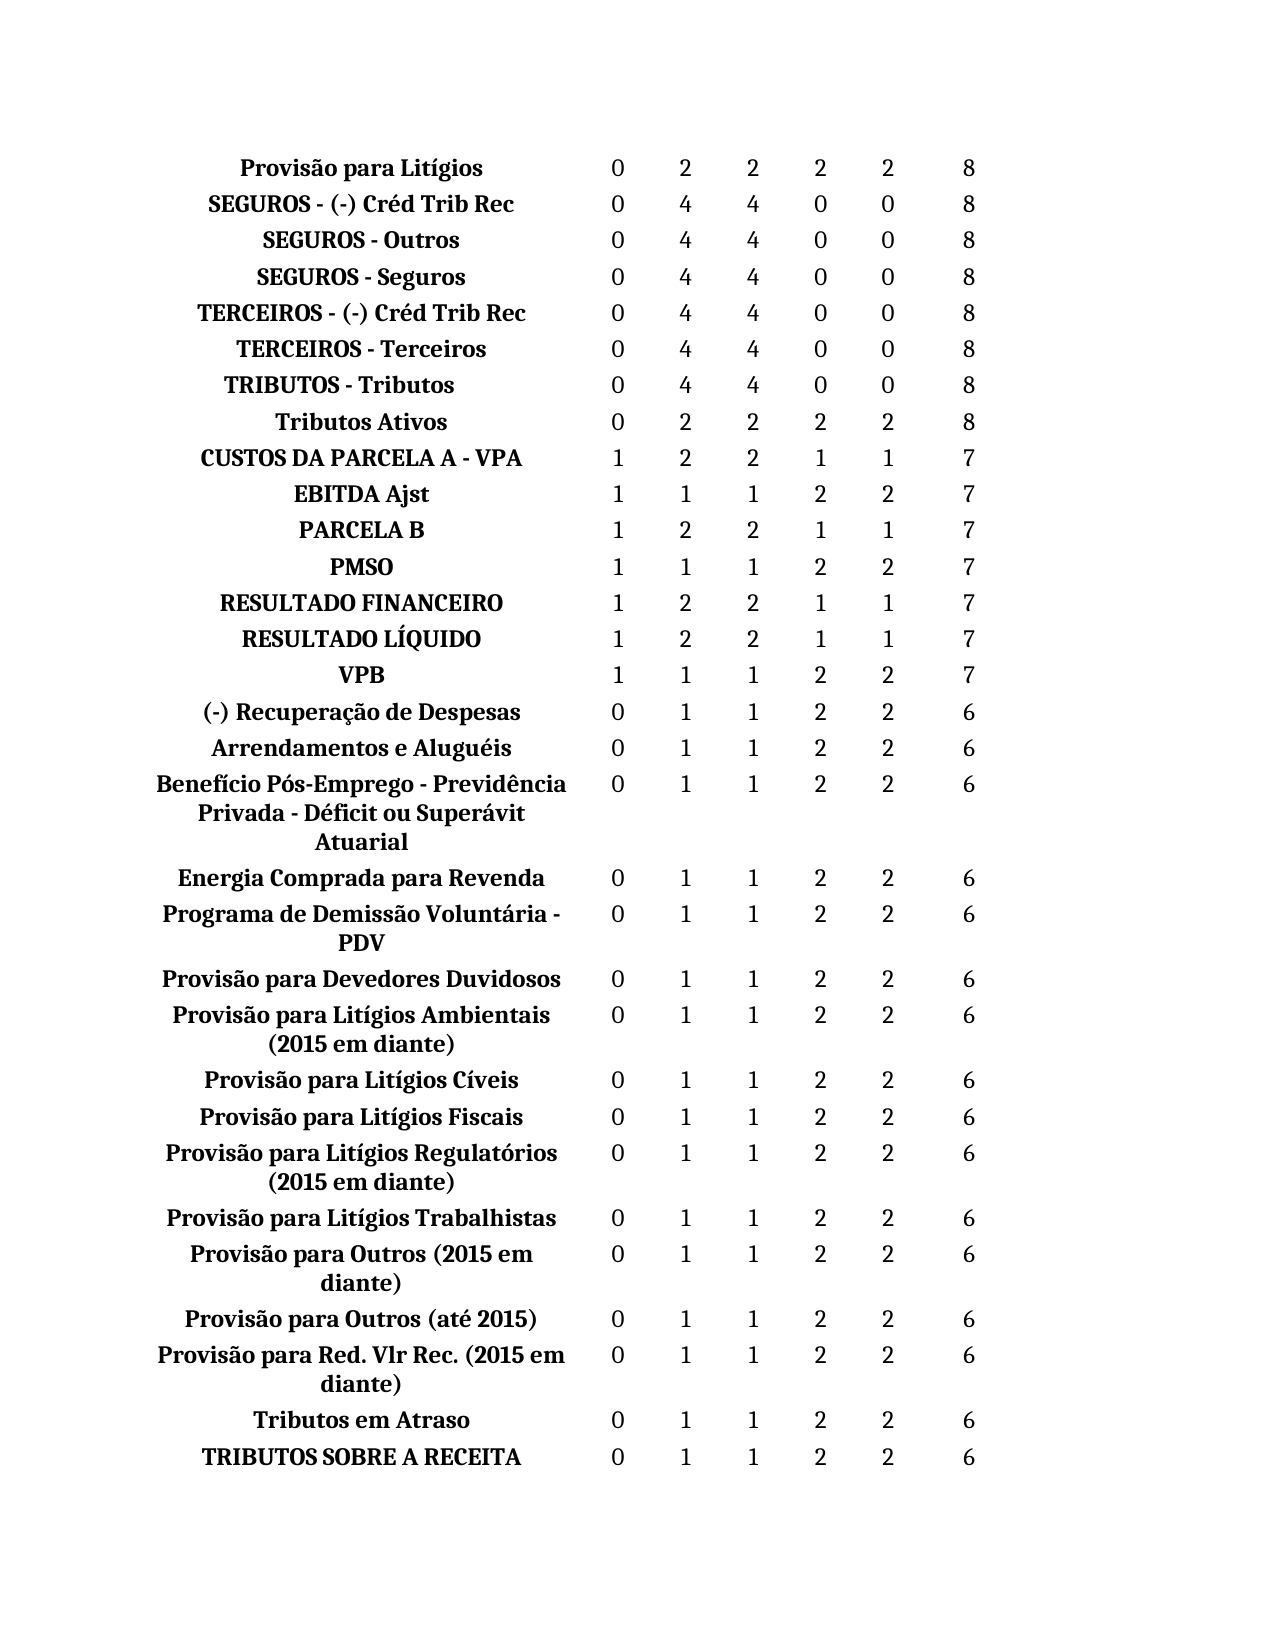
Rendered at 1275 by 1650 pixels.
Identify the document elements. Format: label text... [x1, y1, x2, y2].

table_cell Programa de Demissão Voluntária - PDV [139, 896, 584, 961]
table_cell Provisão para Litígios Cíveis [139, 1063, 584, 1099]
table_cell 2 [854, 150, 922, 186]
table_cell 0 [854, 331, 922, 367]
table_cell PMSO [139, 549, 584, 585]
table_cell 6 [922, 1200, 1016, 1236]
table_cell 2 [854, 694, 922, 730]
table_cell 6 [922, 998, 1016, 1062]
table_cell PARCELA B [139, 513, 584, 549]
table_cell 1 [719, 896, 787, 961]
table_cell 2 [652, 585, 719, 621]
table_cell 6 [922, 694, 1016, 730]
table_cell Provisão para Litígios [139, 150, 584, 186]
table_cell 4 [719, 368, 787, 404]
table_cell RESULTADO FINANCEIRO [139, 585, 584, 621]
table_cell 0 [787, 368, 854, 404]
table_cell 2 [854, 1099, 922, 1135]
table_cell 0 [584, 961, 652, 997]
table_cell 2 [787, 1439, 854, 1475]
table_cell 1 [652, 1063, 719, 1099]
table_cell 1 [584, 658, 652, 694]
table_cell 4 [652, 295, 719, 331]
table_cell 7 [922, 513, 1016, 549]
table_cell 0 [584, 1135, 652, 1200]
table_cell 2 [787, 1200, 854, 1236]
table_cell SEGUROS - Outros [139, 223, 584, 259]
table_cell 0 [584, 1236, 652, 1301]
table_cell 2 [854, 1403, 922, 1439]
table_cell 1 [584, 585, 652, 621]
table_cell 8 [922, 368, 1016, 404]
table_cell 6 [922, 961, 1016, 997]
table_cell 4 [652, 259, 719, 295]
table_cell 4 [719, 259, 787, 295]
table_cell 8 [922, 295, 1016, 331]
table_cell 2 [854, 549, 922, 585]
table_cell 2 [652, 404, 719, 440]
table_cell 2 [787, 896, 854, 961]
table_cell 1 [719, 1063, 787, 1099]
table_cell 2 [854, 1135, 922, 1200]
table_cell 0 [854, 259, 922, 295]
table_cell 8 [922, 331, 1016, 367]
table_cell 0 [584, 766, 652, 860]
table_cell 2 [854, 476, 922, 512]
table_cell 1 [719, 1236, 787, 1301]
table_cell 0 [584, 150, 652, 186]
table_cell 1 [652, 896, 719, 961]
table_cell 1 [652, 1301, 719, 1337]
table_cell 6 [922, 1403, 1016, 1439]
table_cell 0 [584, 998, 652, 1062]
table_cell 8 [922, 223, 1016, 259]
table_cell 1 [787, 621, 854, 657]
table_cell 2 [787, 730, 854, 766]
table_cell 8 [922, 404, 1016, 440]
table_cell 0 [787, 223, 854, 259]
table_cell 2 [787, 404, 854, 440]
table_cell Provisão para Litígios Trabalhistas [139, 1200, 584, 1236]
table_cell 2 [787, 1403, 854, 1439]
table_cell 0 [584, 1439, 652, 1475]
table_cell 0 [584, 1403, 652, 1439]
table_cell 2 [787, 860, 854, 896]
table_cell 1 [652, 1439, 719, 1475]
table_cell TRIBUTOS - Tributos [139, 368, 584, 404]
table_cell 2 [787, 150, 854, 186]
table_cell 2 [787, 1338, 854, 1402]
table_cell 7 [922, 658, 1016, 694]
table_cell 1 [652, 549, 719, 585]
table_cell 1 [719, 1135, 787, 1200]
table_cell 1 [719, 1099, 787, 1135]
table_cell 4 [719, 186, 787, 222]
table_cell 1 [652, 1200, 719, 1236]
table_cell 2 [787, 1301, 854, 1337]
table_cell 1 [584, 476, 652, 512]
table_cell 1 [787, 440, 854, 476]
table_cell 2 [854, 998, 922, 1062]
table_cell 8 [922, 150, 1016, 186]
table_cell 2 [787, 998, 854, 1062]
table_cell 2 [854, 658, 922, 694]
table_cell 0 [584, 1063, 652, 1099]
table_cell Provisão para Litígios Ambientais (2015 em diante) [139, 998, 584, 1062]
table_cell TERCEIROS - (-) Créd Trib Rec [139, 295, 584, 331]
table_cell 1 [652, 1135, 719, 1200]
table_cell EBITDA Ajst [139, 476, 584, 512]
table_cell 2 [854, 1301, 922, 1337]
table_cell 0 [584, 730, 652, 766]
table_cell 6 [922, 896, 1016, 961]
table_cell 6 [922, 1236, 1016, 1301]
table_cell 1 [719, 694, 787, 730]
table_cell 1 [584, 621, 652, 657]
table_cell 2 [787, 549, 854, 585]
table_cell Arrendamentos e Aluguéis [139, 730, 584, 766]
table_cell 2 [787, 1063, 854, 1099]
table_cell 2 [719, 440, 787, 476]
table_cell 2 [787, 1135, 854, 1200]
table_cell 1 [719, 658, 787, 694]
table_cell 1 [719, 998, 787, 1062]
table_cell 1 [584, 440, 652, 476]
table_cell 2 [787, 694, 854, 730]
table_cell 1 [652, 1403, 719, 1439]
table_cell 1 [719, 961, 787, 997]
table_cell Tributos Ativos [139, 404, 584, 440]
table_cell 1 [652, 998, 719, 1062]
table_cell 1 [652, 476, 719, 512]
table_cell 2 [787, 961, 854, 997]
table_cell 2 [854, 1063, 922, 1099]
table_cell 2 [854, 730, 922, 766]
table_cell 4 [652, 331, 719, 367]
table_cell 4 [719, 331, 787, 367]
table_cell 1 [584, 549, 652, 585]
table_cell 2 [652, 150, 719, 186]
table_cell 0 [854, 295, 922, 331]
table_cell 1 [652, 730, 719, 766]
table_cell 0 [584, 1200, 652, 1236]
table_cell Tributos em Atraso [139, 1403, 584, 1439]
table_cell 2 [787, 1099, 854, 1135]
table_cell 6 [922, 766, 1016, 860]
table_cell 0 [584, 295, 652, 331]
table_cell 4 [652, 223, 719, 259]
table_cell 1 [652, 658, 719, 694]
table_cell 2 [854, 1338, 922, 1402]
table_cell 7 [922, 585, 1016, 621]
table_cell 0 [584, 896, 652, 961]
table_cell 0 [787, 186, 854, 222]
table_cell 7 [922, 549, 1016, 585]
table_cell 0 [584, 368, 652, 404]
table_cell 2 [652, 513, 719, 549]
table_cell 7 [922, 476, 1016, 512]
table_cell 4 [719, 223, 787, 259]
table_cell 2 [854, 896, 922, 961]
table_cell 2 [787, 766, 854, 860]
table_cell 2 [787, 658, 854, 694]
table_cell 2 [719, 150, 787, 186]
table_cell 7 [922, 621, 1016, 657]
table_cell 6 [922, 1338, 1016, 1402]
table_cell SEGUROS - (-) Créd Trib Rec [139, 186, 584, 222]
table_cell VPB [139, 658, 584, 694]
table_cell 0 [584, 1338, 652, 1402]
table_cell 2 [719, 585, 787, 621]
table_cell 0 [854, 368, 922, 404]
table_cell (-) Recuperação de Despesas [139, 694, 584, 730]
table_cell 1 [719, 766, 787, 860]
table_cell 1 [719, 1439, 787, 1475]
table_cell 6 [922, 860, 1016, 896]
table_cell Provisão para Outros (2015 em diante) [139, 1236, 584, 1301]
table_cell 2 [854, 860, 922, 896]
table_cell Provisão para Devedores Duvidosos [139, 961, 584, 997]
table_cell 0 [584, 1099, 652, 1135]
table_cell 0 [854, 186, 922, 222]
table_cell 1 [854, 621, 922, 657]
table_cell 8 [922, 186, 1016, 222]
table_cell RESULTADO LÍQUIDO [139, 621, 584, 657]
table_cell 6 [922, 1135, 1016, 1200]
table_cell 1 [787, 585, 854, 621]
table_cell 6 [922, 1099, 1016, 1135]
table_cell 0 [787, 259, 854, 295]
table_cell 4 [719, 295, 787, 331]
table_cell 0 [584, 1301, 652, 1337]
table_cell 2 [854, 961, 922, 997]
table_cell 1 [719, 730, 787, 766]
table_cell SEGUROS - Seguros [139, 259, 584, 295]
table_cell 0 [787, 295, 854, 331]
table_cell Energia Comprada para Revenda [139, 860, 584, 896]
table_cell Provisão para Red. Vlr Rec. (2015 em diante) [139, 1338, 584, 1402]
table_cell 1 [719, 1301, 787, 1337]
table_cell 4 [652, 186, 719, 222]
table_cell 2 [787, 1236, 854, 1301]
table_cell 2 [854, 1200, 922, 1236]
table_cell 2 [854, 766, 922, 860]
table_cell 2 [719, 621, 787, 657]
table_cell 1 [584, 513, 652, 549]
table_cell 1 [652, 1338, 719, 1402]
table_cell CUSTOS DA PARCELA A - VPA [139, 440, 584, 476]
table_cell 1 [652, 1236, 719, 1301]
table_cell Provisão para Litígios Fiscais [139, 1099, 584, 1135]
table_cell 0 [584, 331, 652, 367]
table_cell 0 [854, 223, 922, 259]
table_cell 2 [719, 404, 787, 440]
table_cell 7 [922, 440, 1016, 476]
table_cell 0 [584, 404, 652, 440]
table_cell 1 [719, 1200, 787, 1236]
table_cell 0 [584, 694, 652, 730]
table_cell TERCEIROS - Terceiros [139, 331, 584, 367]
table_cell Benefício Pós-Emprego - Previdência Privada - Déficit ou Superávit Atuarial [139, 766, 584, 860]
table_cell 2 [652, 621, 719, 657]
table_cell 2 [719, 513, 787, 549]
table_cell 1 [787, 513, 854, 549]
table_cell 1 [719, 549, 787, 585]
table_cell 6 [922, 1439, 1016, 1475]
table_cell 6 [922, 1063, 1016, 1099]
table_cell 1 [652, 1099, 719, 1135]
table_cell TRIBUTOS SOBRE A RECEITA [139, 1439, 584, 1475]
table_cell 6 [922, 1301, 1016, 1337]
table_cell 2 [854, 404, 922, 440]
table_cell 1 [854, 585, 922, 621]
table_cell 2 [787, 476, 854, 512]
table_cell 6 [922, 730, 1016, 766]
table_cell 1 [854, 513, 922, 549]
table_cell 0 [584, 223, 652, 259]
table_cell 0 [584, 860, 652, 896]
table_cell 4 [652, 368, 719, 404]
table_cell 2 [854, 1236, 922, 1301]
table_cell 0 [584, 259, 652, 295]
table_cell 1 [719, 860, 787, 896]
table_cell Provisão para Outros (até 2015) [139, 1301, 584, 1337]
table_cell 8 [922, 259, 1016, 295]
table_cell 1 [652, 860, 719, 896]
table_cell 0 [584, 186, 652, 222]
table_cell 0 [787, 331, 854, 367]
table_cell 1 [652, 694, 719, 730]
table_cell 1 [719, 1338, 787, 1402]
table_cell Provisão para Litígios Regulatórios (2015 em diante) [139, 1135, 584, 1200]
table_cell 2 [652, 440, 719, 476]
table_cell 1 [719, 476, 787, 512]
table_cell 1 [652, 766, 719, 860]
table_cell 1 [854, 440, 922, 476]
table_cell 1 [652, 961, 719, 997]
table_cell 1 [719, 1403, 787, 1439]
table_cell 2 [854, 1439, 922, 1475]
